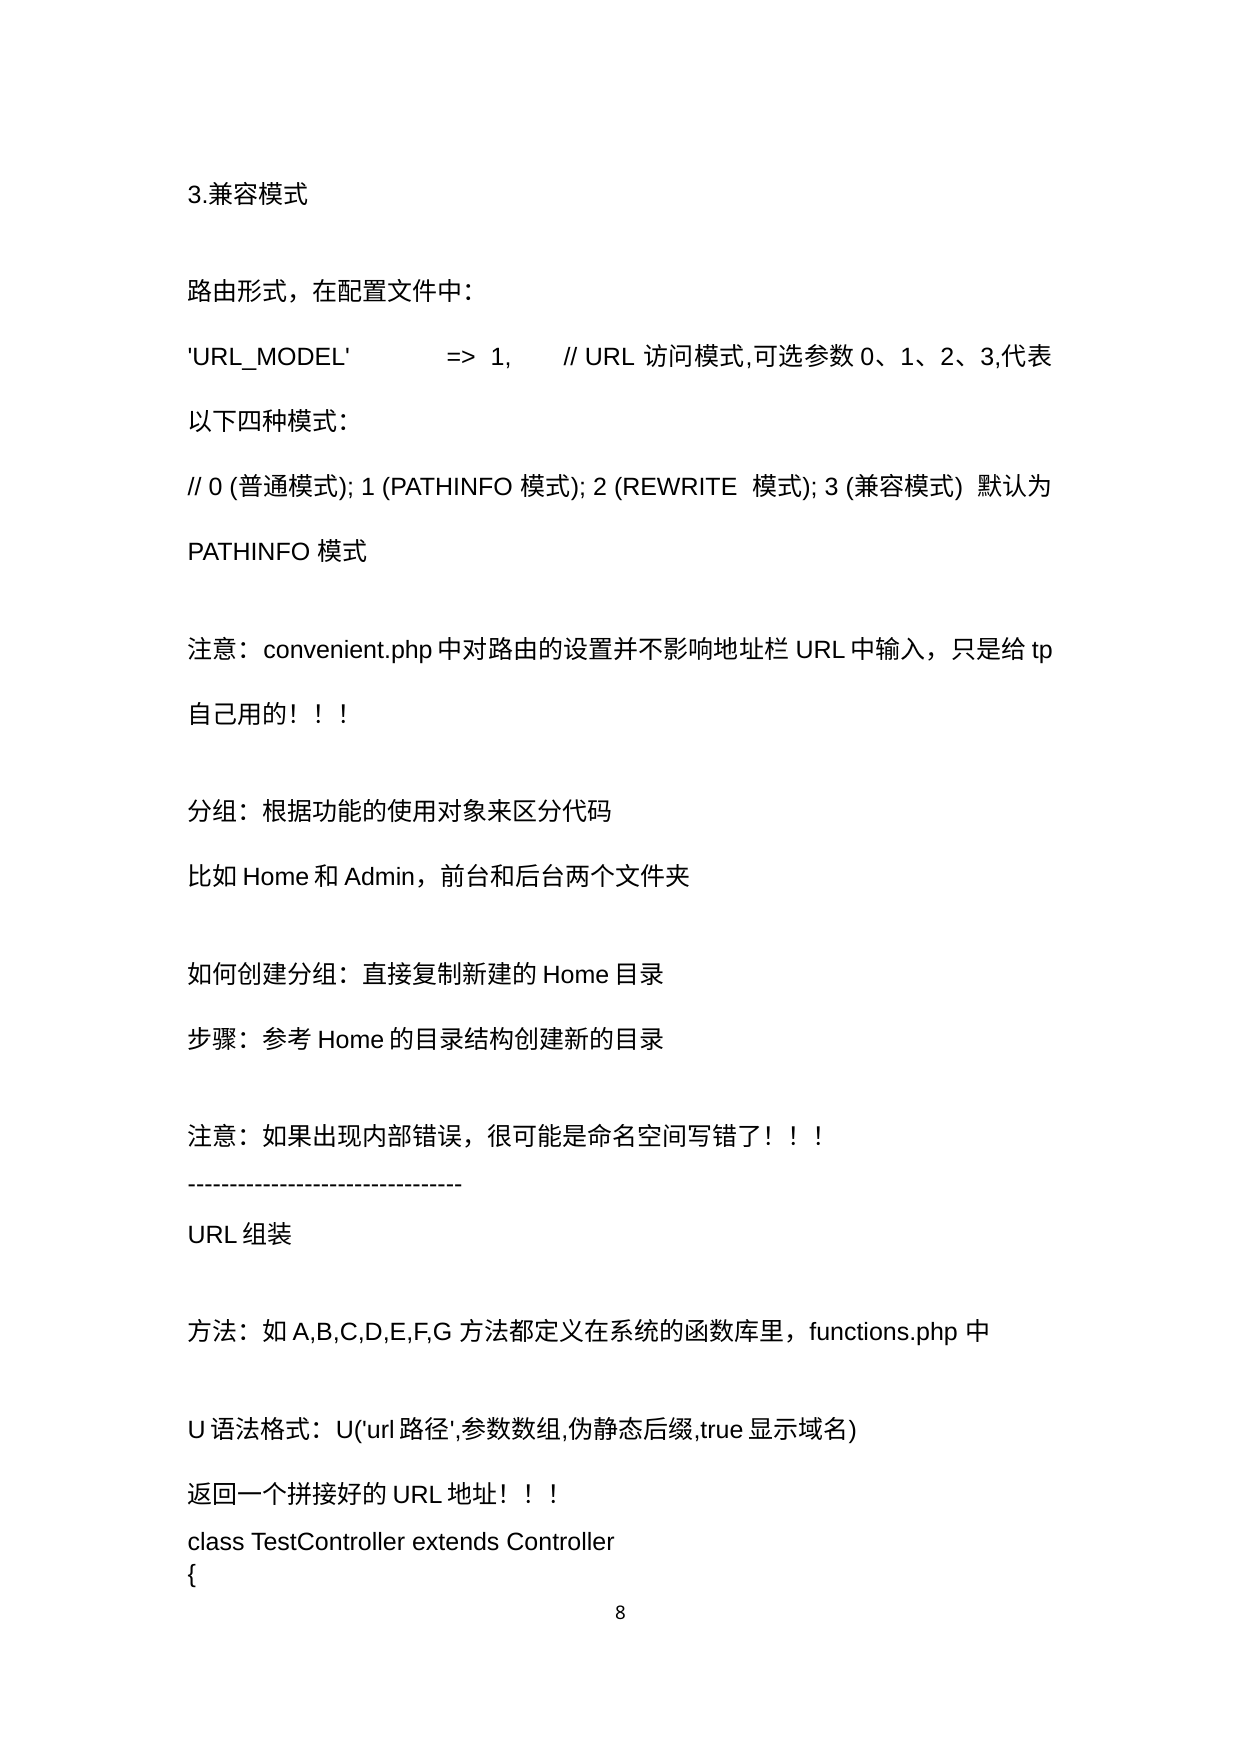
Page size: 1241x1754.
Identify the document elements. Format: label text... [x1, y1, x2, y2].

text 3.兼容模式 [187, 160, 1053, 225]
text URL组装 [187, 1200, 1053, 1265]
text 方法：如A,B,C,D,E,F,G 方法都定义在系统的函数库里，functions.php 中 [187, 1297, 1053, 1362]
text 路由形式，在配置文件中： [187, 257, 1053, 322]
text U语法格式：U('url路径',参数数组,伪静态后缀,true显示域名) [187, 1395, 1053, 1460]
text 分组：根据功能的使用对象来区分代码 [187, 777, 1053, 842]
text 比如Home和Admin，前台和后台两个文件夹 [187, 842, 1053, 907]
text // 0 (普通模式); 1 (PATHINFO 模式); 2 (REWRITE 模式); 3 (兼容模式) 默认为PATHINFO 模式 [187, 452, 1053, 582]
text 注意：如果出现内部错误，很可能是命名空间写错了！！！ [187, 1102, 1053, 1167]
text class TestController extends Controller [187, 1525, 1053, 1557]
text 注意：convenient.php中对路由的设置并不影响地址栏URL中输入，只是给tp自己用的！！！ [187, 615, 1053, 745]
text 如何创建分组：直接复制新建的Home目录 [187, 940, 1053, 1005]
text { [187, 1557, 1053, 1590]
text 'URL_MODEL' => 1, // URL访问模式,可选参数0、1、2、3,代表以下四种模式： [187, 322, 1053, 452]
text --------------------------------- [187, 1167, 1053, 1200]
text 返回一个拼接好的URL地址！！！ [187, 1460, 1053, 1525]
text 步骤：参考Home的目录结构创建新的目录 [187, 1005, 1053, 1070]
